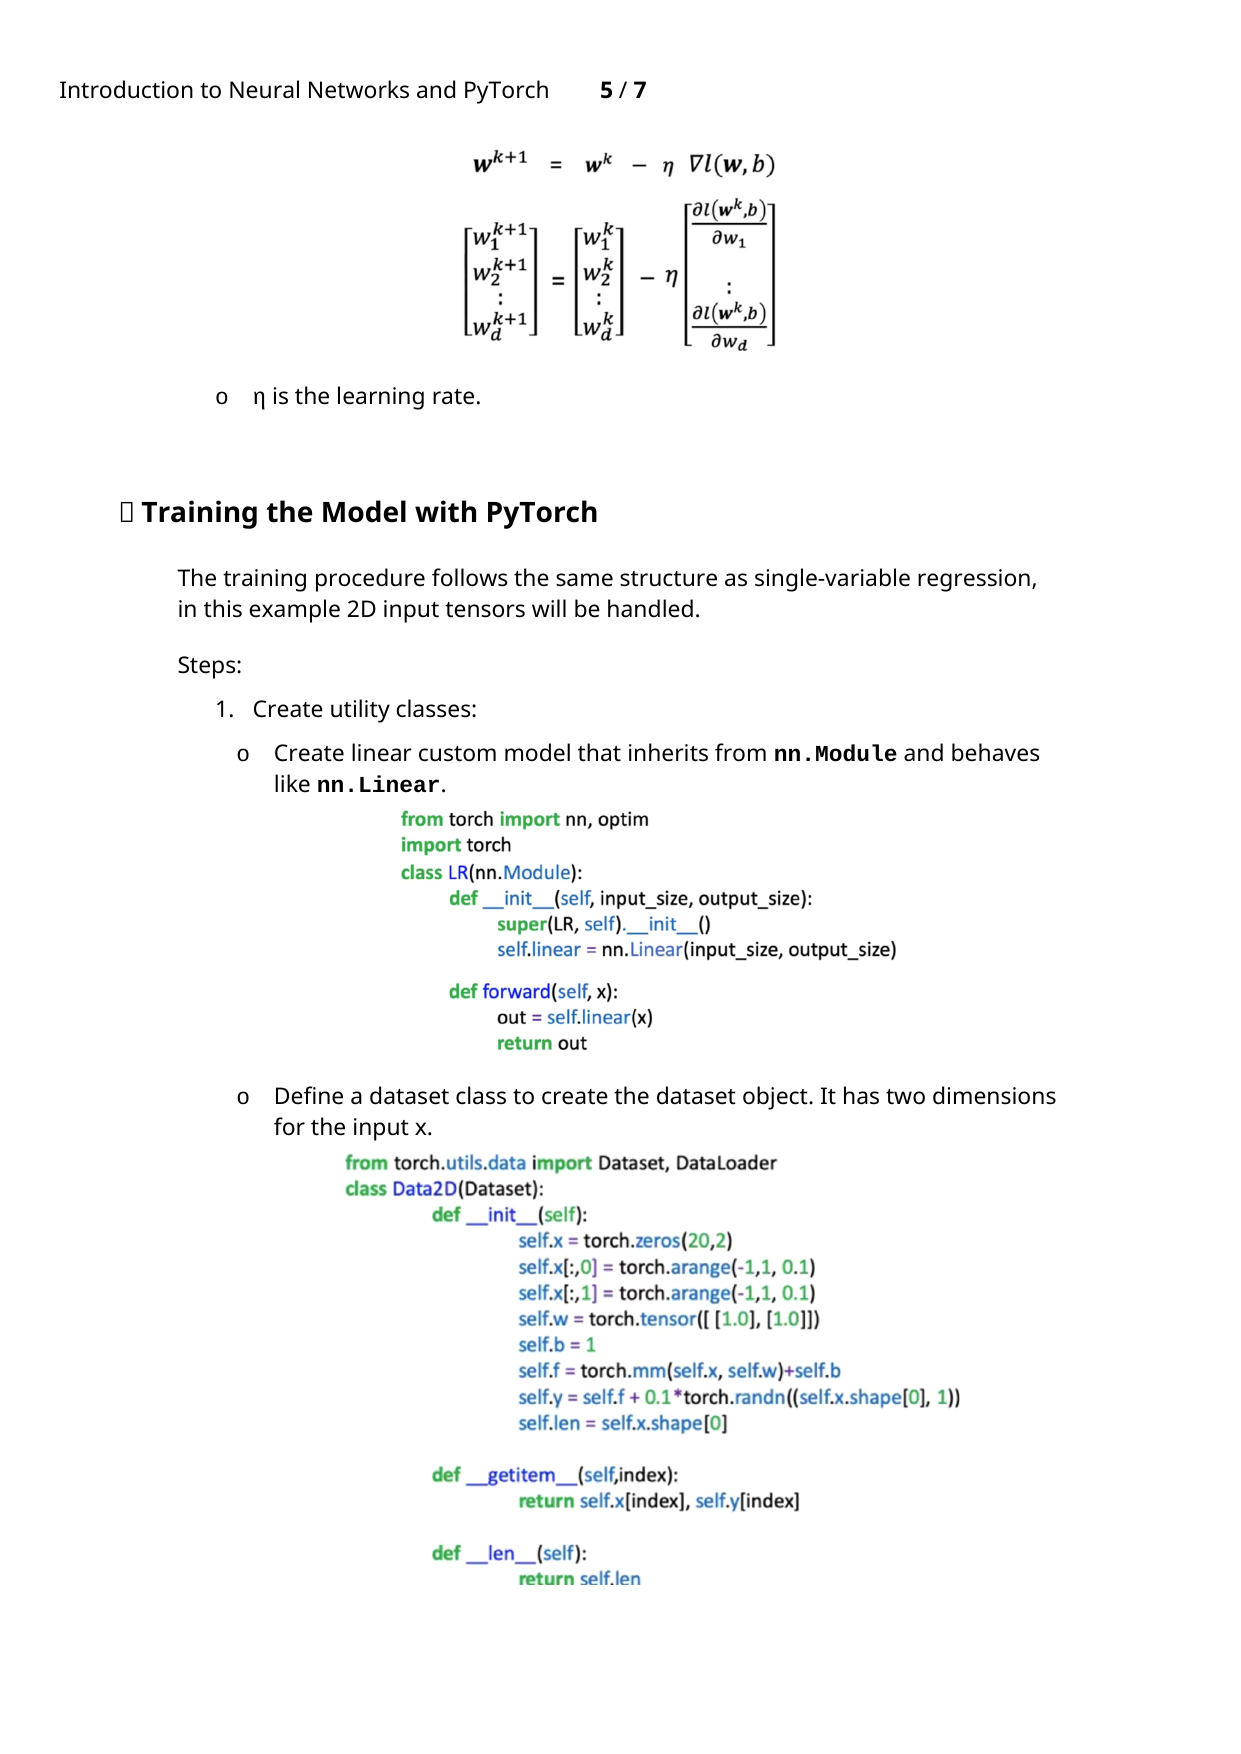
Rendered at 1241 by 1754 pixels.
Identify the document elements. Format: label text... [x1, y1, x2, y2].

list η is the learning rate. [215, 380, 1063, 411]
list Create utility classes: [215, 693, 1063, 724]
text The training procedure follows the same structure as single-variable regression, in this example 2D input tensors will be handled. [177, 561, 1063, 624]
text Steps: [177, 649, 1063, 680]
subtitle 🔹 Training the Model with PyTorch [118, 492, 1063, 531]
picture [457, 147, 783, 355]
list Create linear custom model that inherits from nn.Module and behaves like nn.Linear. [236, 736, 1063, 799]
list Define a dataset class to create the dataset object. It has two dimensions for the input x. [236, 1080, 1063, 1142]
picture [398, 807, 901, 1055]
picture [339, 1150, 960, 1585]
